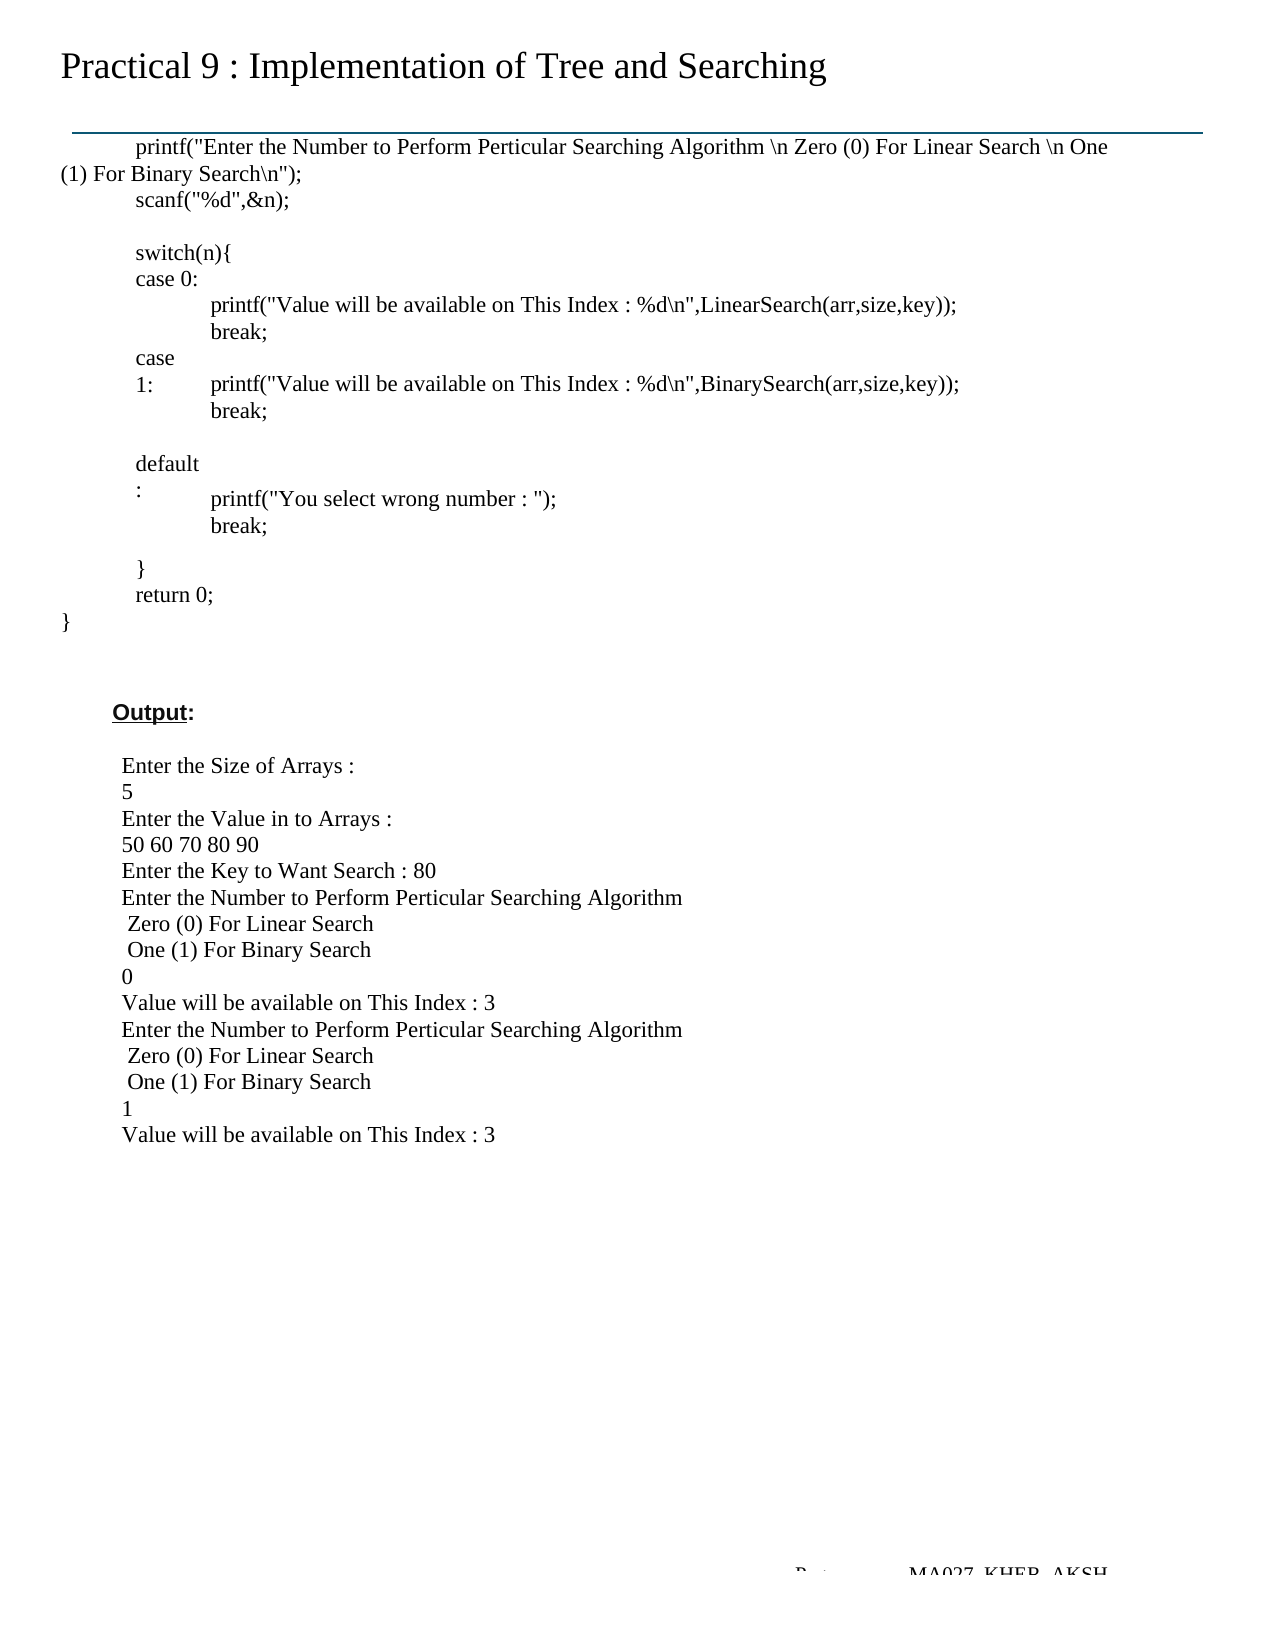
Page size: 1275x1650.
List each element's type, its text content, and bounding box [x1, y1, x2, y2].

text printf("Value will be available on This Index : %d\n",BinarySearch(arr,size,key)); break; [210, 371, 962, 423]
text Enter the Value in to Arrays : [121, 805, 1133, 831]
text Value will be available on This Index : 3 [121, 989, 1133, 1016]
text printf("Value will be available on This Index : %d\n",LinearSearch(arr,size,key)); break; [210, 291, 959, 344]
text } [60, 608, 1133, 634]
text default: [135, 449, 205, 502]
text Enter the Number to Perform Perticular Searching Algorithm Zero (0) For Linear Search [121, 884, 716, 937]
text 50 60 70 80 90 [121, 831, 1133, 857]
text case 1: [135, 344, 198, 397]
text switch(n){ case 0: [135, 239, 235, 291]
text 5 [121, 778, 1133, 805]
text Enter the Size of Arrays : [121, 752, 1133, 778]
text One (1) For Binary Search 0 [121, 937, 373, 989]
text } [135, 555, 205, 581]
text Enter the Number to Perform Perticular Searching Algorithm Zero (0) For Linear Search [121, 1016, 716, 1068]
text Enter the Key to Want Search : 80 [121, 857, 1133, 884]
text One (1) For Binary Search 1 [121, 1068, 373, 1121]
text return 0; [135, 581, 1133, 608]
text (1) For Binary Search\n"); [60, 160, 1133, 186]
text printf("You select wrong number : "); break; [210, 485, 612, 538]
subtitle Output: [112, 699, 1133, 726]
text scanf("%d",&n); [135, 186, 1133, 212]
text Value will be available on This Index : 3 [121, 1121, 1133, 1147]
text printf("Enter the Number to Perform Perticular Searching Algorithm \n Zero (0) For Linear Search \n One [135, 134, 1133, 160]
